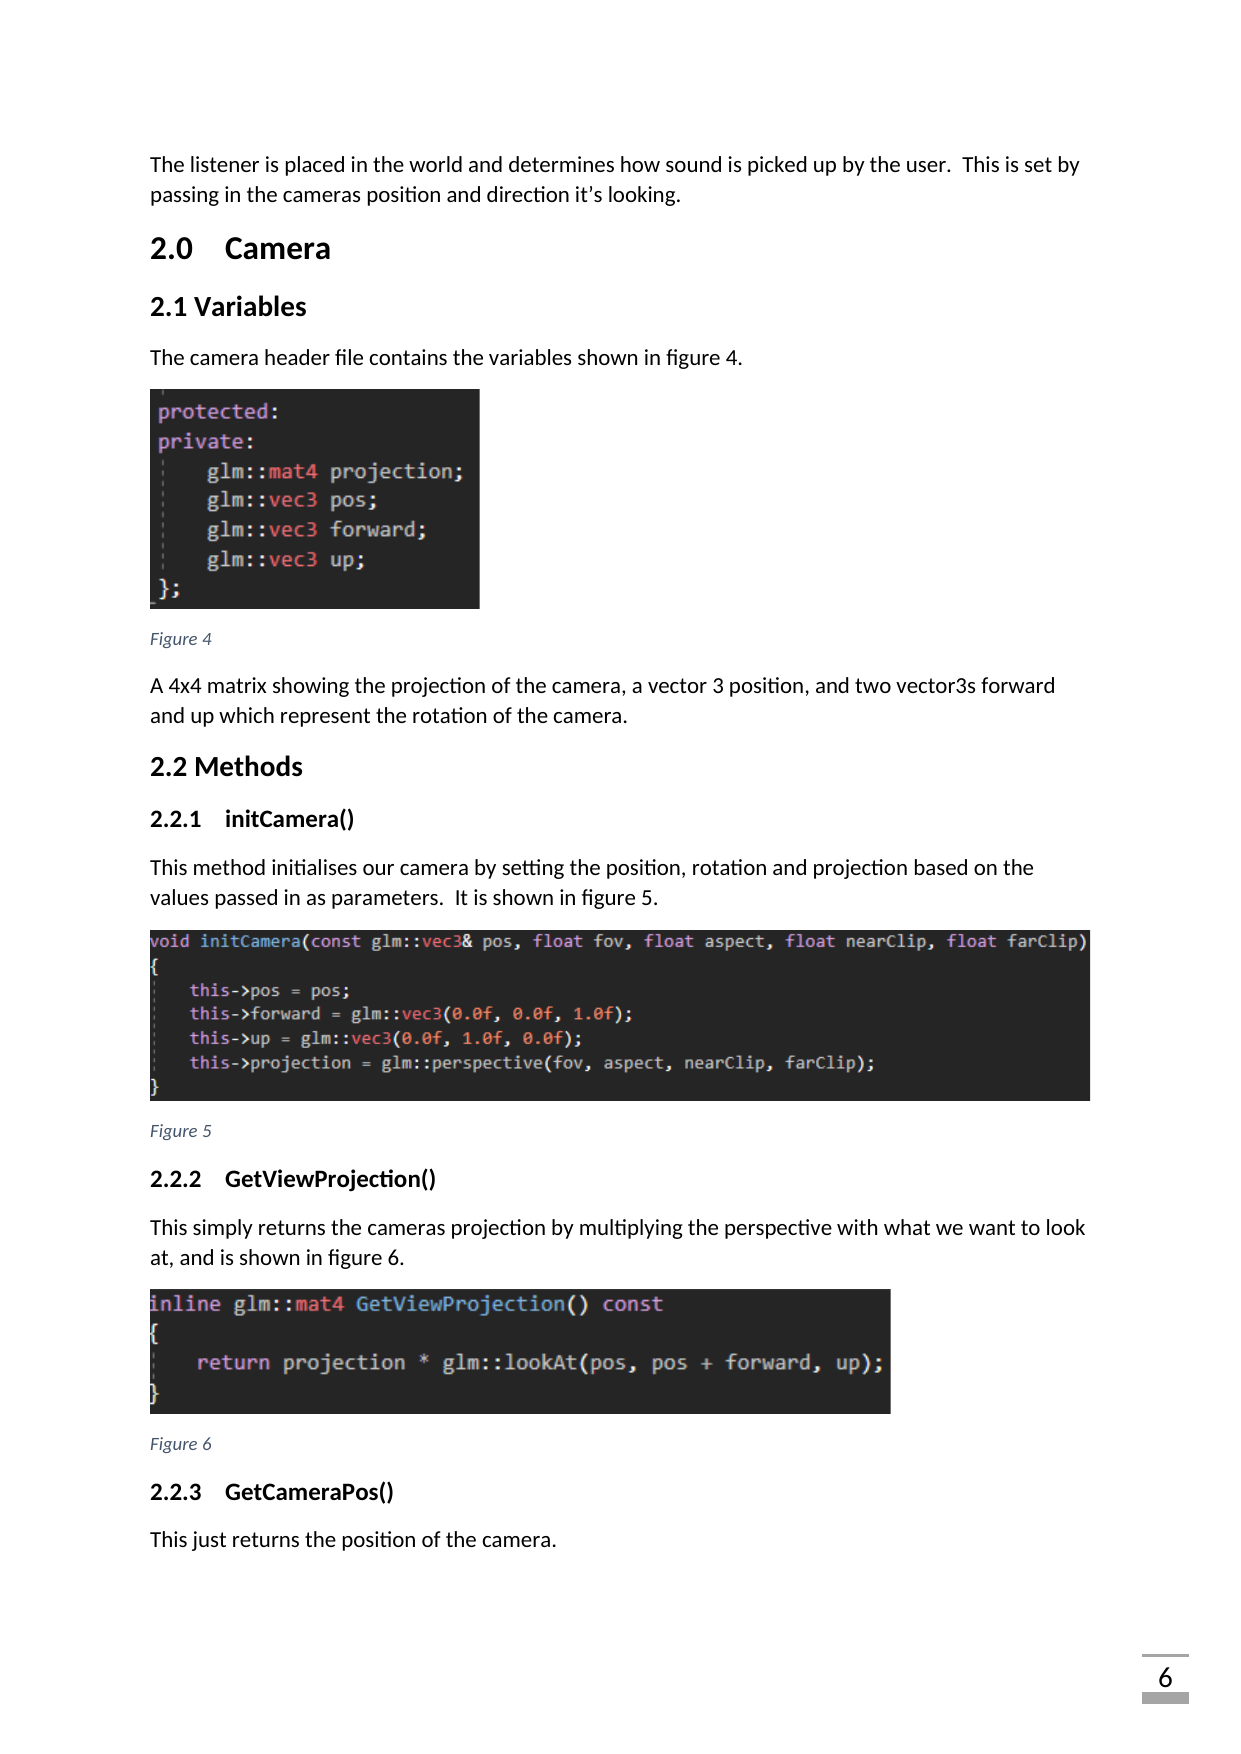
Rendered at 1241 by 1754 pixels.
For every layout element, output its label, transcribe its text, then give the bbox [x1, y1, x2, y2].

picture [150, 389, 480, 609]
text 2.1 Variables [150, 288, 1090, 323]
text 2.2.2 GetViewProjection() [150, 1163, 1090, 1194]
text 2.2 Methods [150, 748, 1090, 784]
text This simply returns the cameras projection by multiplying the perspective with what we want to look at, and is shown in figure 6. [150, 1213, 1090, 1271]
picture [150, 1289, 891, 1414]
list Camera [150, 227, 1090, 268]
text A 4x4 matrix showing the projection of the camera, a vector 3 position, and two vector3s forward and up which represent the rotation of the camera. [150, 671, 1090, 729]
text 2.2.1 initCamera() [150, 803, 1090, 834]
text This just returns the position of the camera. [150, 1525, 1090, 1553]
text The listener is placed in the world and determines how sound is picked up by the user. This is set by passing in the cameras position and direction it’s looking. [150, 150, 1090, 208]
text 2.2.3 GetCameraPos() [150, 1476, 1090, 1506]
picture [150, 930, 1091, 1101]
text The camera header file contains the variables shown in figure 4. [150, 343, 1090, 371]
text This method initialises our camera by setting the position, rotation and projection based on the values passed in as parameters. It is shown in figure 5. [150, 853, 1090, 911]
